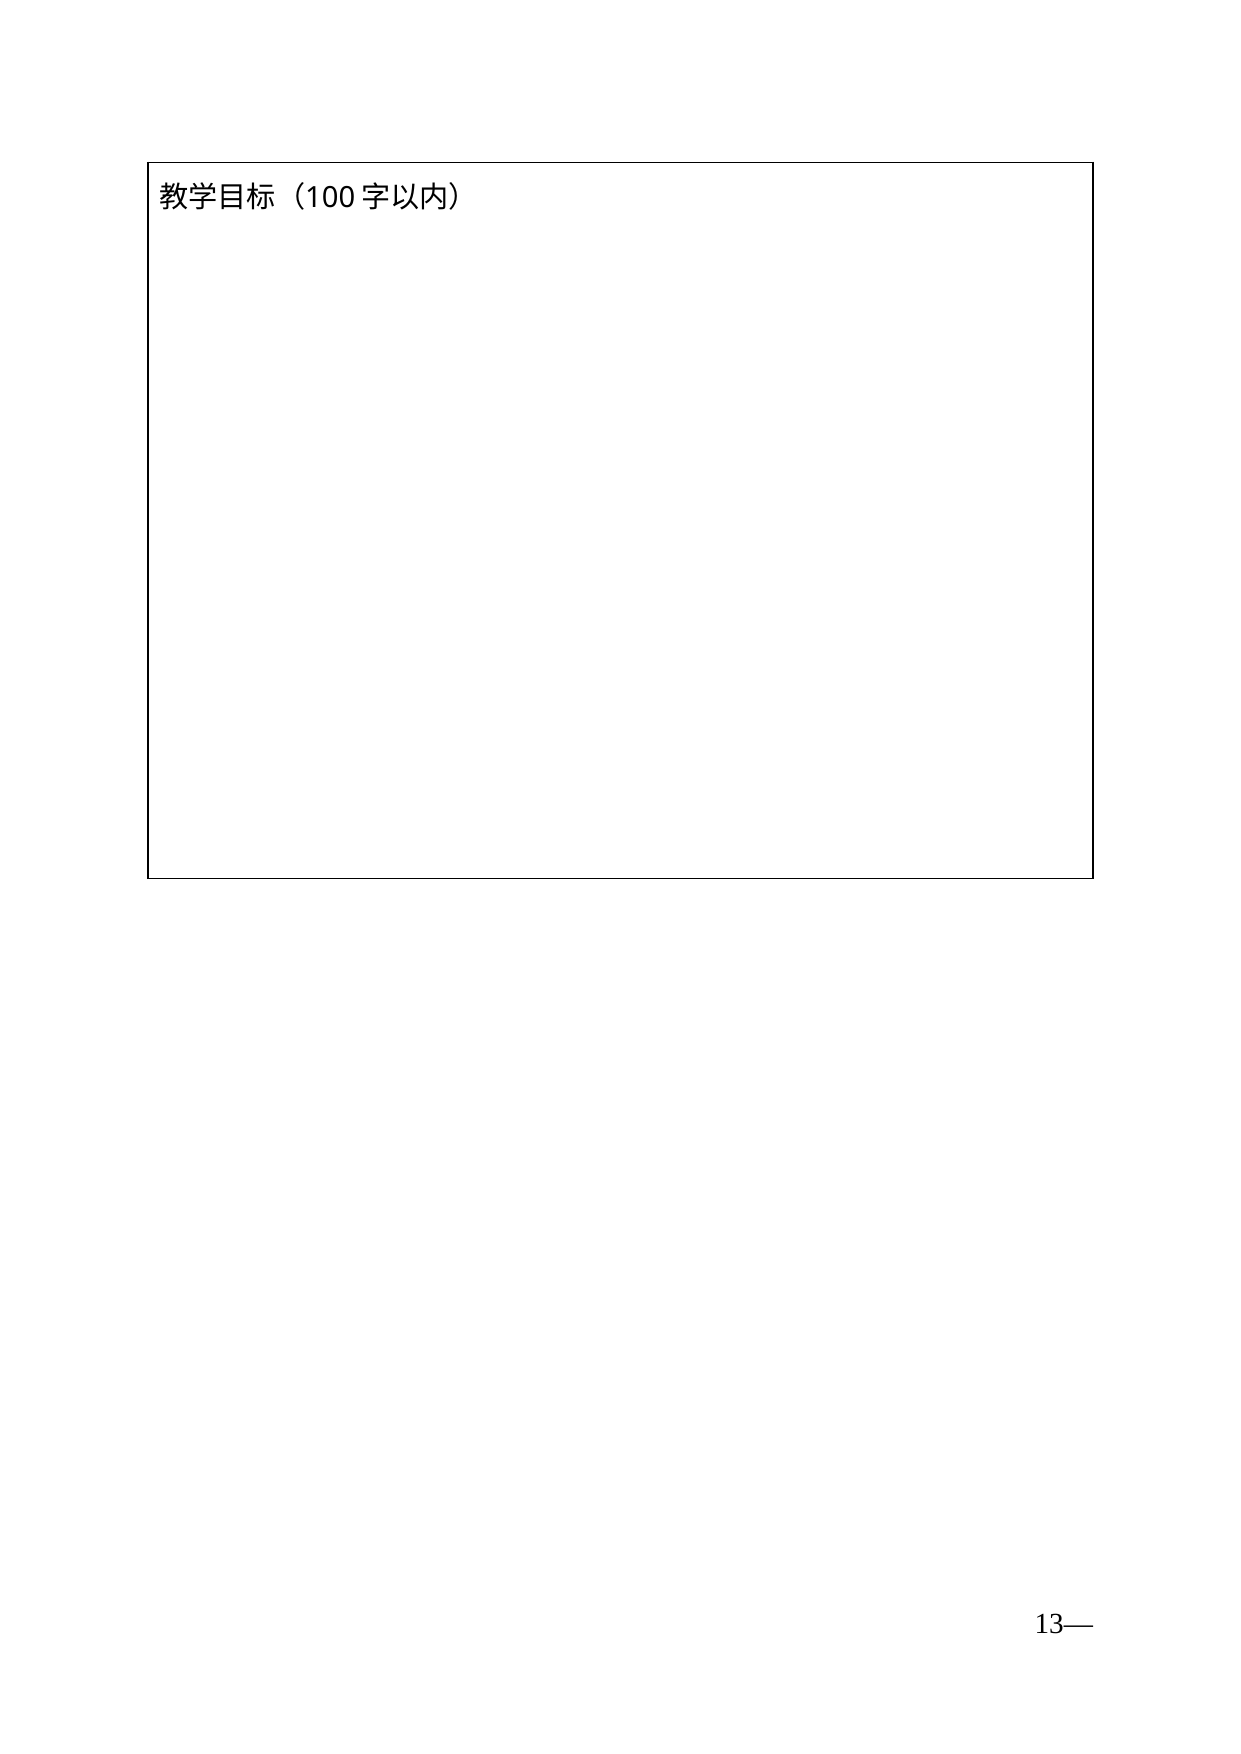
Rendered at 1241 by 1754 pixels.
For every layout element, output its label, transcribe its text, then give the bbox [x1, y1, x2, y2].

table_cell 教学目标（100字以内） [149, 163, 1092, 878]
